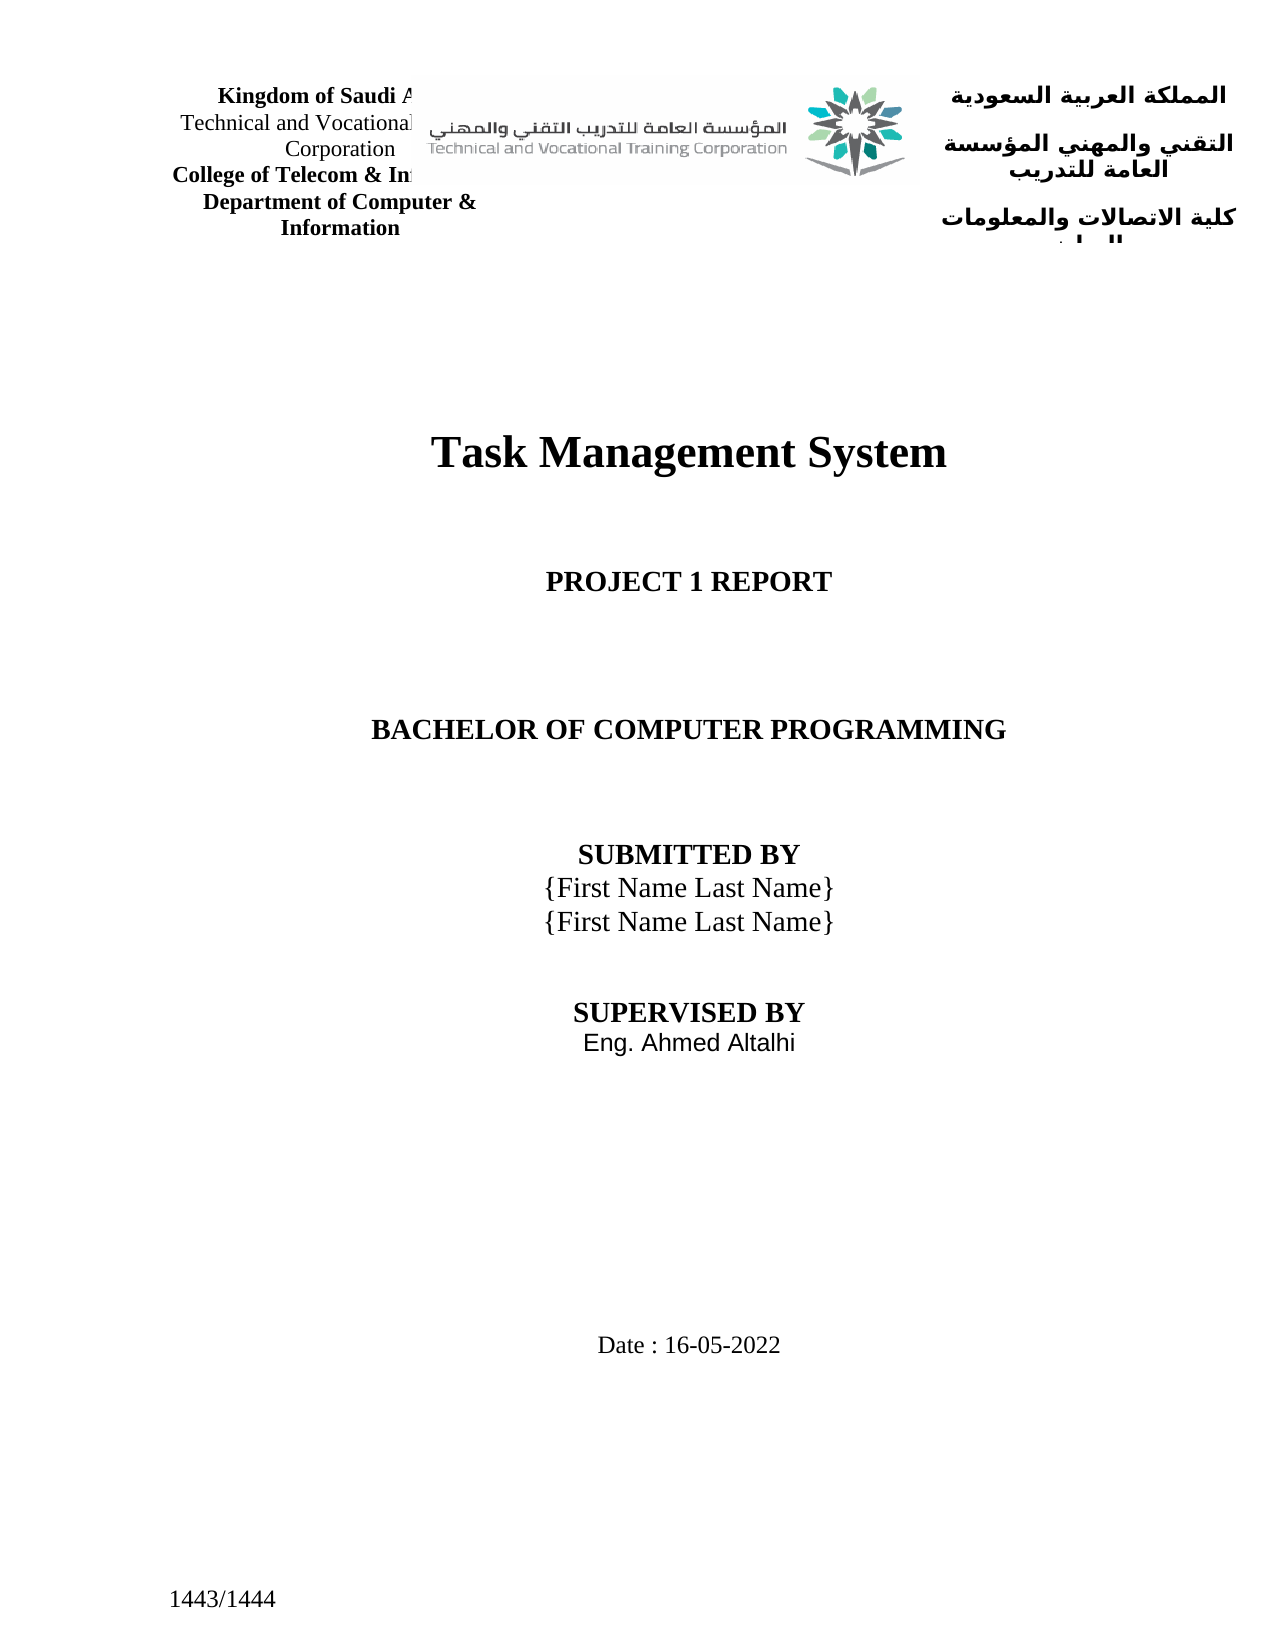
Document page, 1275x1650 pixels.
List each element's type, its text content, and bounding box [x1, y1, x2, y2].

text {First Name Last Name} [84, 870, 1275, 904]
text BACHELOR OF COMPUTER PROGRAMMING [84, 712, 1275, 746]
text SUBMITTED BY [84, 837, 1275, 870]
text {First Name Last Name} [84, 904, 1275, 937]
text Date : 16-05-2022 [84, 1330, 1275, 1359]
text Task Management System [84, 425, 1275, 477]
text PROJECT 1 REPORT [84, 564, 1275, 597]
text SUPERVISED BY [84, 995, 1275, 1028]
picture [411, 75, 920, 185]
text Eng. Ahmed Altalhi [84, 1028, 1275, 1057]
